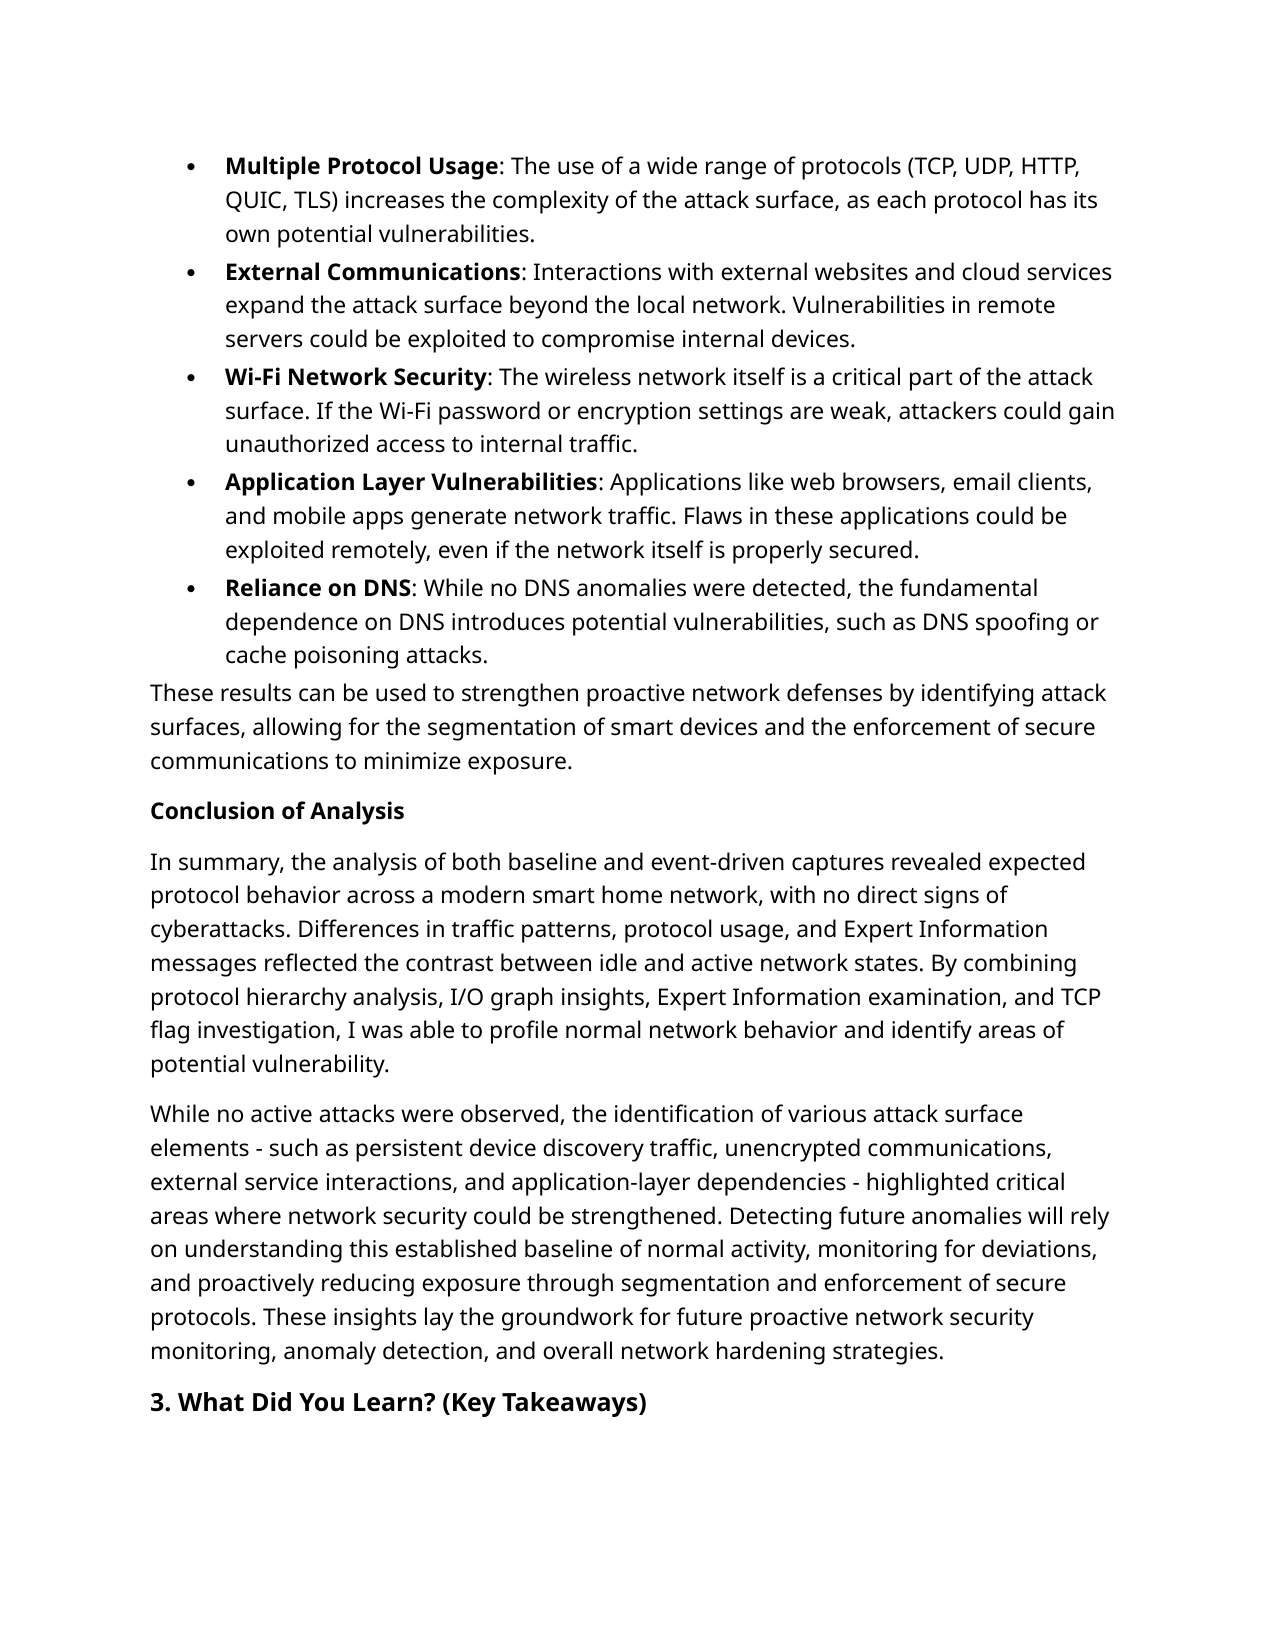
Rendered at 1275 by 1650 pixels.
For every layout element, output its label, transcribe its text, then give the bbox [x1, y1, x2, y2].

text 3. What Did You Learn? (Key Takeaways) [150, 1385, 1125, 1419]
list Reliance on DNS: While no DNS anomalies were detected, the fundamental dependence on DNS introduces potential vulnerabilities, such as DNS spoofing or cache poisoning attacks. [187, 572, 1125, 670]
text These results can be used to strengthen proactive network defenses by identifying attack surfaces, allowing for the segmentation of smart devices and the enforcement of secure communications to minimize exposure. [150, 677, 1125, 776]
text Conclusion of Analysis [150, 795, 1125, 826]
list Wi-Fi Network Security: The wireless network itself is a critical part of the attack surface. If the Wi-Fi password or encryption settings are weak, attackers could gain unauthorized access to internal traffic. [187, 361, 1125, 459]
text While no active attacks were observed, the identification of various attack surface elements - such as persistent device discovery traffic, unencrypted communications, external service interactions, and application-layer dependencies - highlighted critical areas where network security could be strengthened. Detecting future anomalies will rely on understanding this established baseline of normal activity, monitoring for deviations, and proactively reducing exposure through segmentation and enforcement of secure protocols. These insights lay the groundwork for future proactive network security monitoring, anomaly detection, and overall network hardening strategies. [150, 1098, 1125, 1366]
text In summary, the analysis of both baseline and event-driven captures revealed expected protocol behavior across a modern smart home network, with no direct signs of cyberattacks. Differences in traffic patterns, protocol usage, and Expert Information messages reflected the contrast between idle and active network states. By combining protocol hierarchy analysis, I/O graph insights, Expert Information examination, and TCP flag investigation, I was able to profile normal network behavior and identify areas of potential vulnerability. [150, 845, 1125, 1079]
list External Communications: Interactions with external websites and cloud services expand the attack surface beyond the local network. Vulnerabilities in remote servers could be exploited to compromise internal devices. [187, 255, 1125, 354]
list Multiple Protocol Usage: The use of a wide range of protocols (TCP, UDP, HTTP, QUIC, TLS) increases the complexity of the attack surface, as each protocol has its own potential vulnerabilities. [187, 150, 1125, 249]
list Application Layer Vulnerabilities: Applications like web browsers, email clients, and mobile apps generate network traffic. Flaws in these applications could be exploited remotely, even if the network itself is properly secured. [187, 466, 1125, 565]
